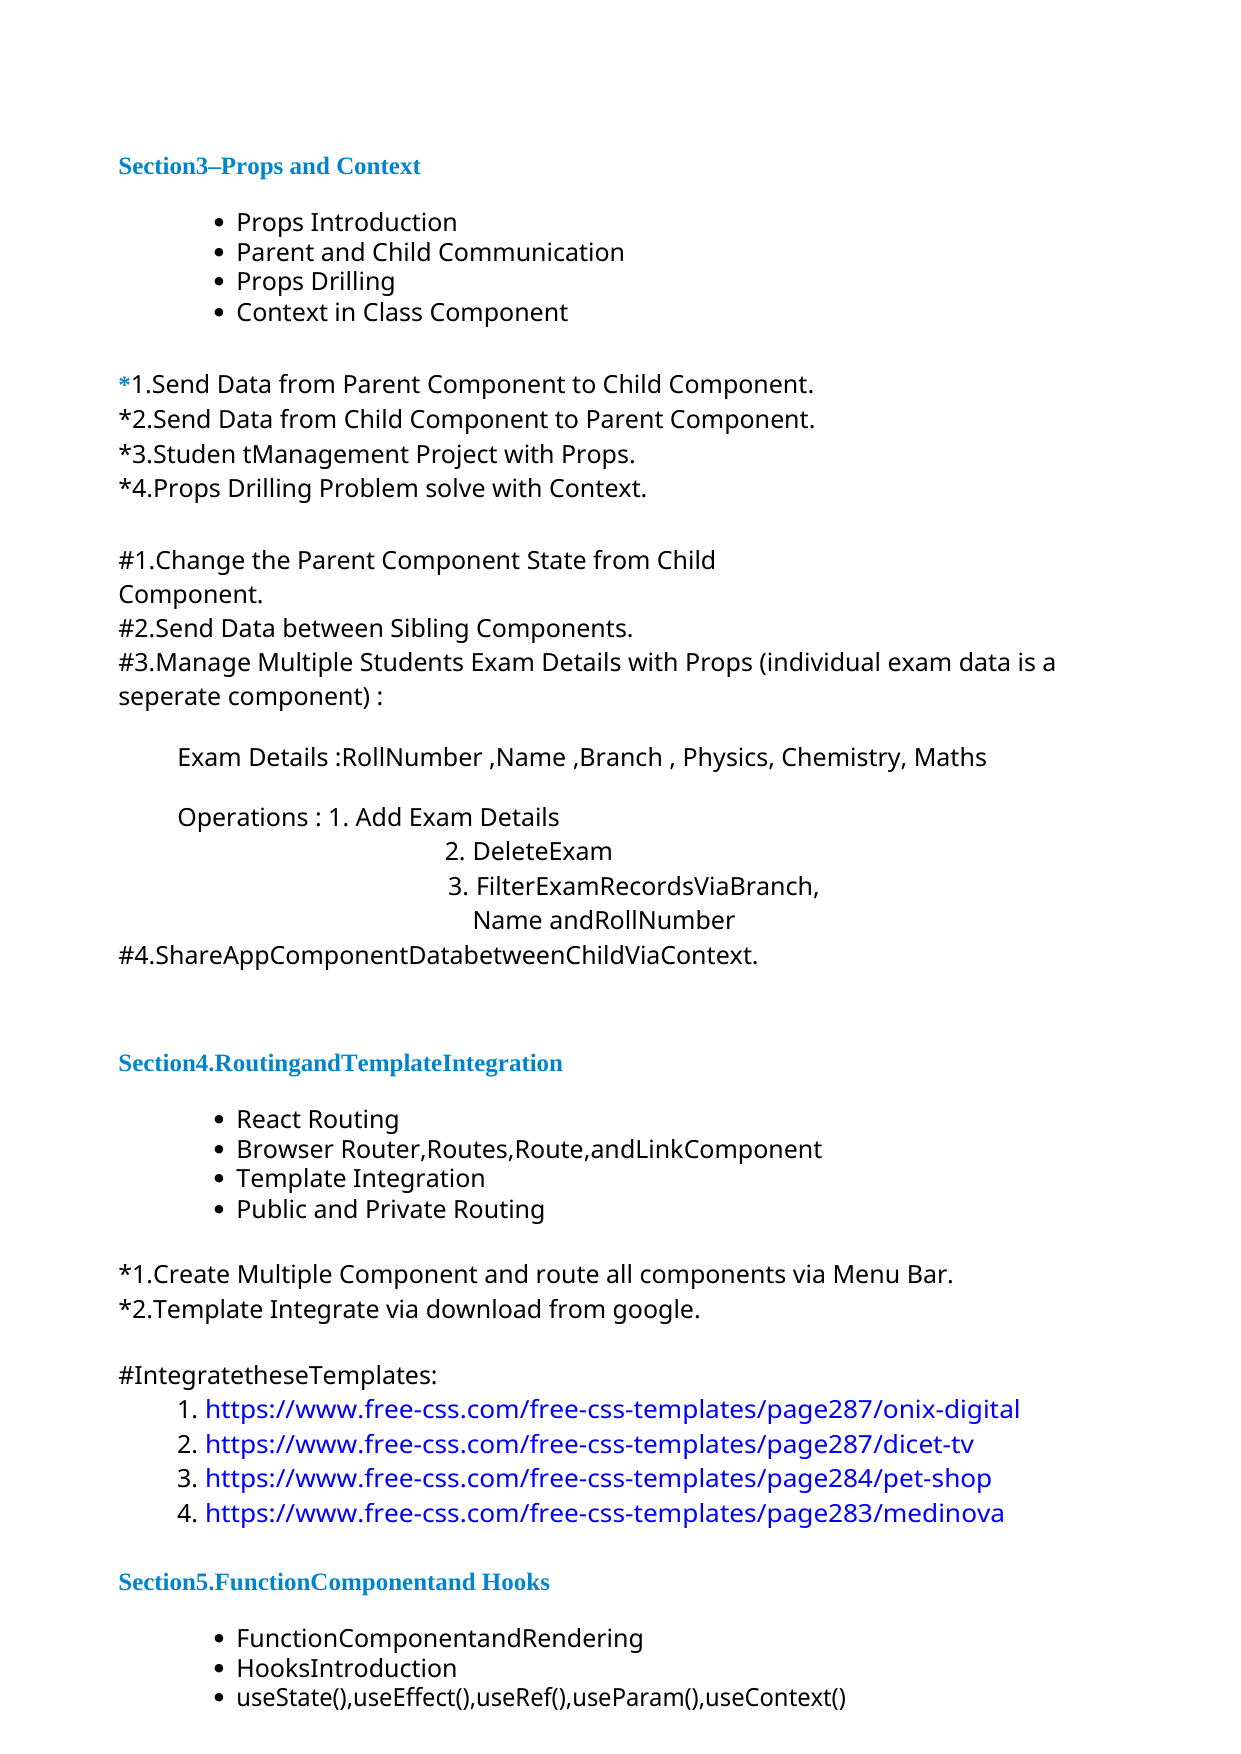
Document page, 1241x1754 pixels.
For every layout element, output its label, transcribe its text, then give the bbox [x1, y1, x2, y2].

text Operations : 1. Add Exam Details [177, 775, 1114, 833]
list Props Drilling [214, 267, 1221, 296]
list Props Introduction [214, 206, 1221, 238]
list https://www.free-css.com/free-css-templates/page284/pet-shop [177, 1461, 1221, 1495]
list Public and Private Routing [214, 1193, 1221, 1225]
text #IntegratetheseTemplates: [118, 1358, 1221, 1392]
list DeleteExam [444, 834, 1221, 868]
text *2.Send Data from Child Component to Parent Component. [118, 402, 1221, 436]
list HooksIntroduction [214, 1654, 1221, 1683]
text *3.Studen tManagement Project with Props. [118, 436, 1221, 471]
subtitle Section5.FunctionComponentand Hooks [118, 1567, 1221, 1596]
list FilterExamRecordsViaBranch, [448, 868, 1221, 902]
text #4.ShareAppComponentDatabetweenChildViaContext. [118, 937, 1221, 971]
text *1.Create Multiple Component and route all components via Menu Bar. [118, 1257, 1221, 1291]
list Browser Router,Routes,Route,andLinkComponent [214, 1135, 1221, 1164]
text Name andRollNumber [472, 903, 1221, 937]
list https://www.free-css.com/free-css-templates/page287/dicet-tv [177, 1427, 1221, 1461]
text *1.Send Data from Parent Component to Child Component. [118, 367, 1221, 401]
subtitle Section4.RoutingandTemplateIntegration [118, 1048, 1221, 1077]
text #3.Manage Multiple Students Exam Details with Props (individual exam data is a seperate component) : [118, 645, 1114, 713]
text *2.Template Integrate via download from google. [118, 1292, 1221, 1326]
list React Routing [214, 1103, 1221, 1135]
subtitle Section3–Props and Context [118, 151, 1221, 179]
text #1.Change the Parent Component State from Child Component. [118, 542, 859, 611]
list https://www.free-css.com/free-css-templates/page287/onix-digital [177, 1392, 1221, 1426]
text #2.Send Data between Sibling Components. [118, 611, 859, 644]
text *4.Props Drilling Problem solve with Context. [118, 471, 1221, 505]
text Exam Details :RollNumber ,Name ,Branch , Physics, Chemistry, Maths [177, 715, 1114, 773]
list Parent and Child Communication [214, 238, 1221, 267]
list Context in Class Component [214, 296, 1221, 328]
list FunctionComponentandRendering [214, 1622, 1221, 1654]
list https://www.free-css.com/free-css-templates/page283/medinova [177, 1496, 1221, 1530]
list useState(),useEffect(),useRef(),useParam(),useContext() [214, 1683, 1221, 1712]
list Template Integration [214, 1164, 1221, 1193]
